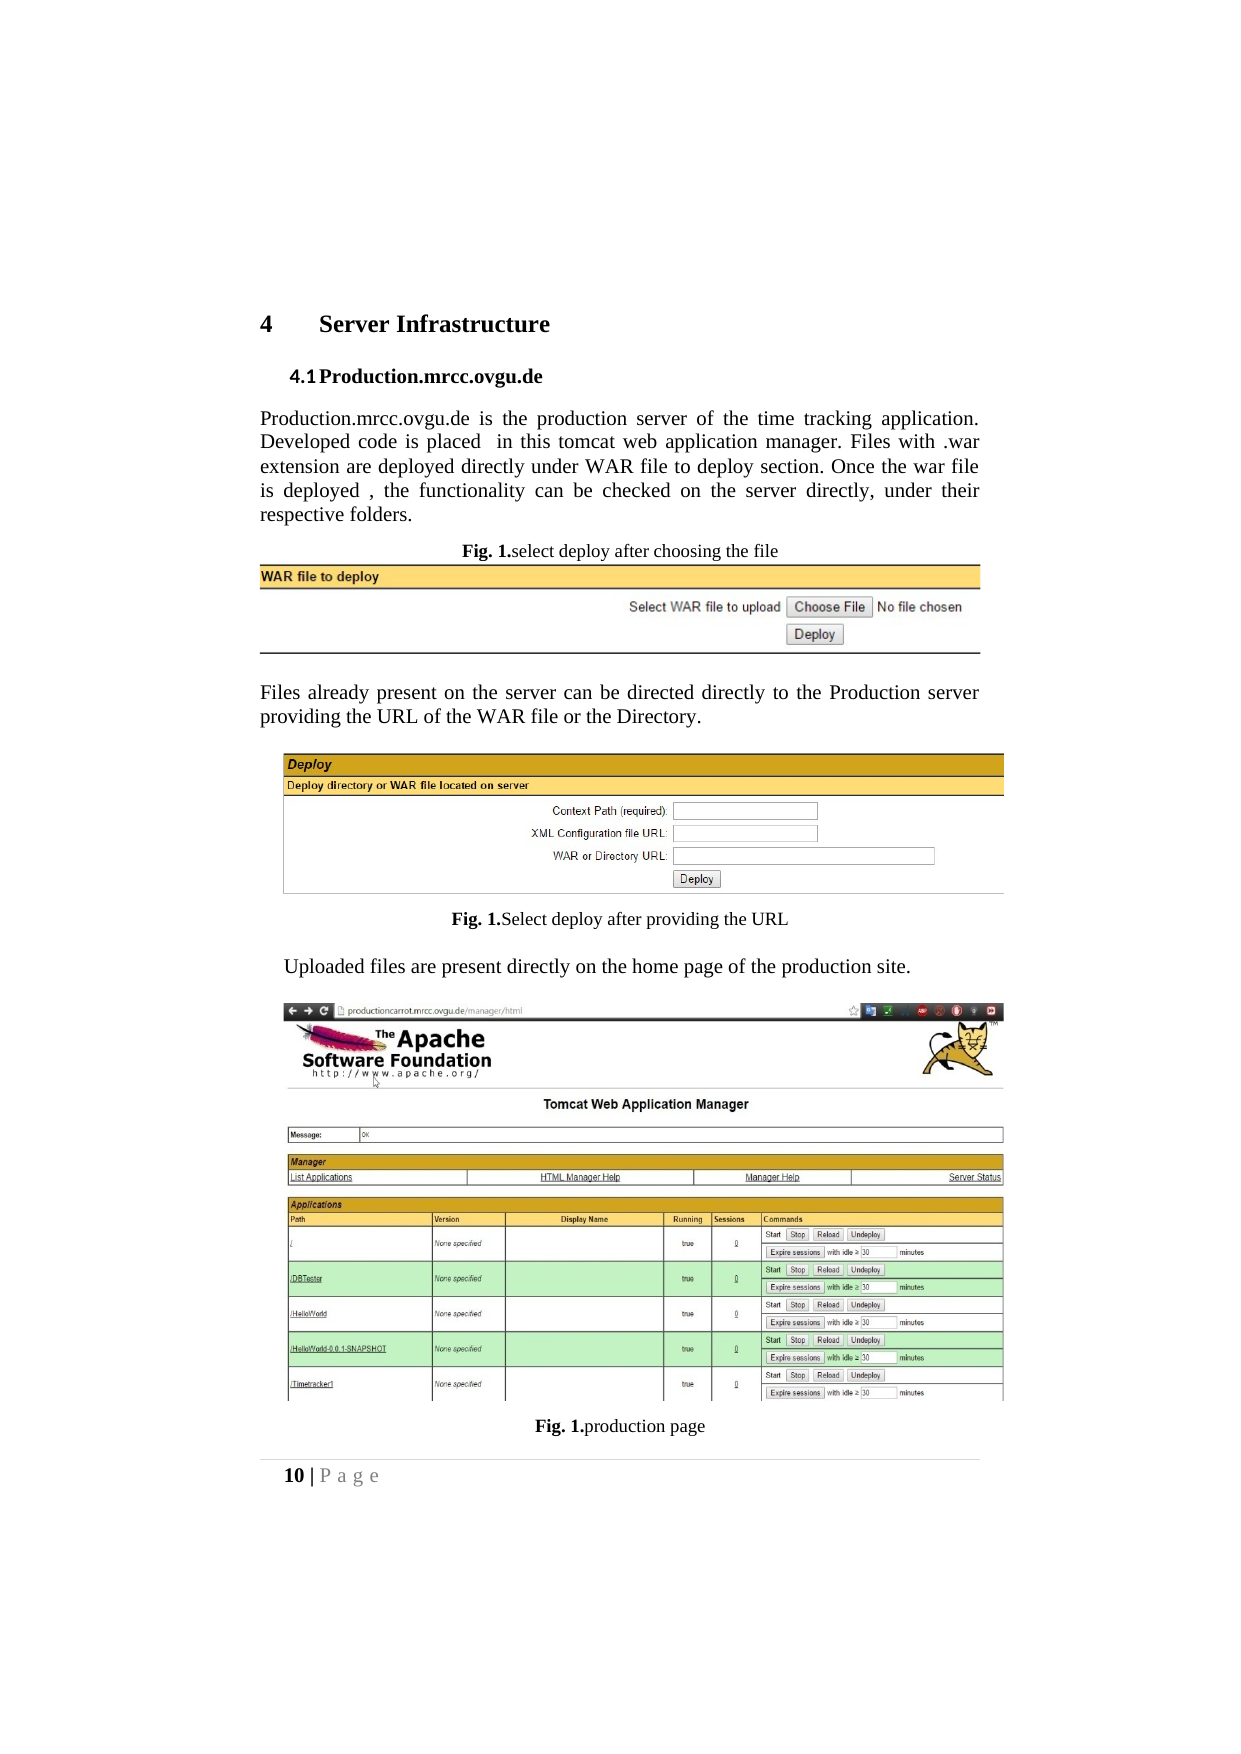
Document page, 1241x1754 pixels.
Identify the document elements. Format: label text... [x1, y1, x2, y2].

picture [283, 1003, 1004, 1401]
subtitle Server Infrastructure [260, 307, 980, 338]
text Uploaded files are present directly on the home page of the production site. [260, 954, 980, 978]
picture [283, 752, 1004, 894]
text Production.mrcc.ovgu.de is the production server of the time tracking application. Developed code is placed in this tomcat web application manager. Files with .war extension are deployed directly under WAR file to deploy section. Once the war file is deployed , the functionality can be checked on the server directly, under their respective folders. [260, 405, 980, 526]
picture [259, 561, 981, 655]
subtitle Production.mrcc.ovgu.de [289, 363, 980, 389]
text Files already present on the server can be directed directly to the Production server providing the URL of the WAR file or the Directory. [260, 680, 980, 728]
